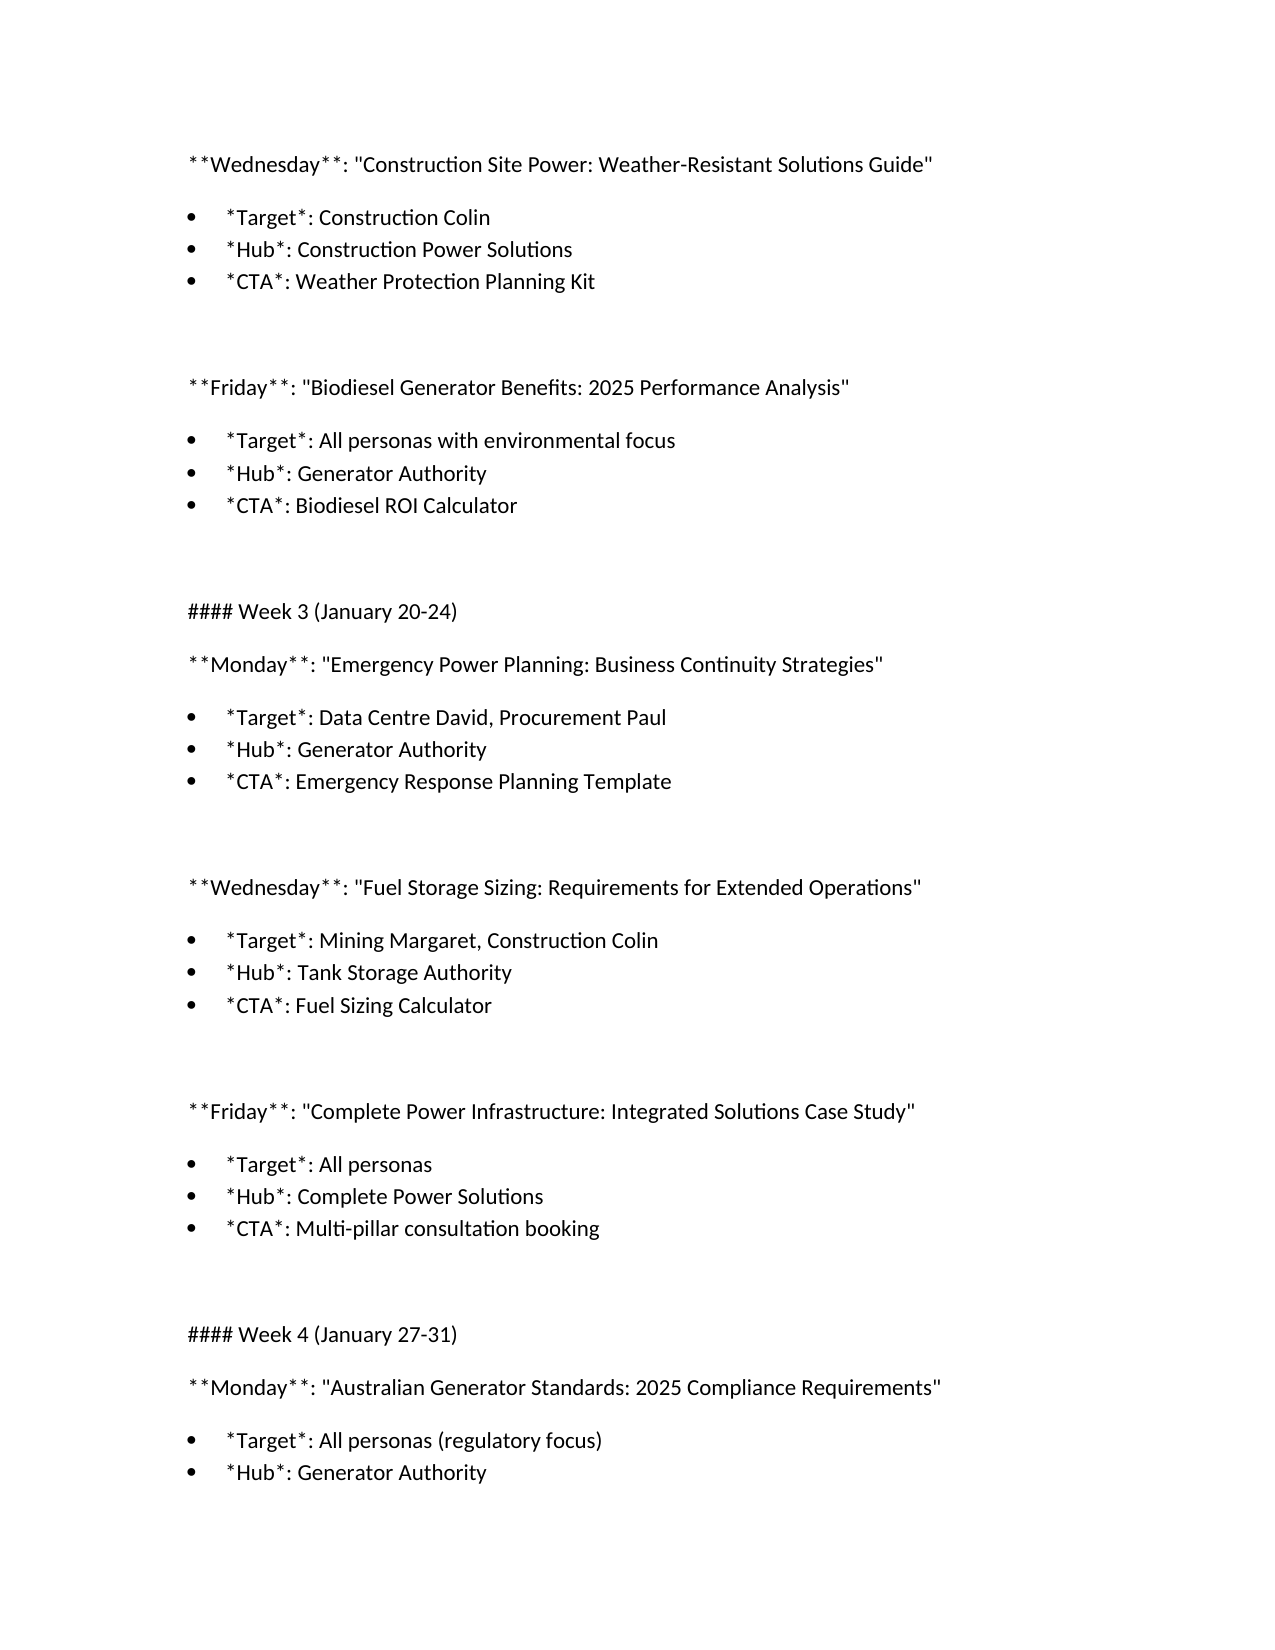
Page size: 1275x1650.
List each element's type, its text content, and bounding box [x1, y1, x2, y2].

list *CTA*: Multi-pillar consultation booking [187, 1214, 1087, 1242]
text **Friday**: "Complete Power Infrastructure: Integrated Solutions Case Study" [187, 1097, 1087, 1125]
list *Target*: All personas with environmental focus [187, 426, 1087, 454]
list *CTA*: Biodiesel ROI Calculator [187, 491, 1087, 519]
text #### Week 3 (January 20-24) [187, 597, 1087, 625]
text **Monday**: "Emergency Power Planning: Business Continuity Strategies" [187, 650, 1087, 678]
text **Wednesday**: "Construction Site Power: Weather-Resistant Solutions Guide" [187, 150, 1087, 178]
list *Hub*: Generator Authority [187, 459, 1087, 487]
text **Wednesday**: "Fuel Storage Sizing: Requirements for Extended Operations" [187, 873, 1087, 901]
list *Target*: Construction Colin [187, 203, 1087, 231]
text #### Week 4 (January 27-31) [187, 1320, 1087, 1348]
list *Hub*: Construction Power Solutions [187, 235, 1087, 263]
list *CTA*: Weather Protection Planning Kit [187, 267, 1087, 295]
list *Target*: Data Centre David, Procurement Paul [187, 703, 1087, 731]
list *Target*: Mining Margaret, Construction Colin [187, 926, 1087, 954]
list *Hub*: Generator Authority [187, 735, 1087, 763]
list *Target*: All personas (regulatory focus) [187, 1426, 1087, 1454]
list *Hub*: Generator Authority [187, 1458, 1087, 1486]
text **Friday**: "Biodiesel Generator Benefits: 2025 Performance Analysis" [187, 373, 1087, 401]
list *Hub*: Tank Storage Authority [187, 958, 1087, 987]
list *Target*: All personas [187, 1150, 1087, 1178]
list *Hub*: Complete Power Solutions [187, 1182, 1087, 1210]
text **Monday**: "Australian Generator Standards: 2025 Compliance Requirements" [187, 1373, 1087, 1401]
list *CTA*: Fuel Sizing Calculator [187, 991, 1087, 1019]
list *CTA*: Emergency Response Planning Template [187, 767, 1087, 795]
